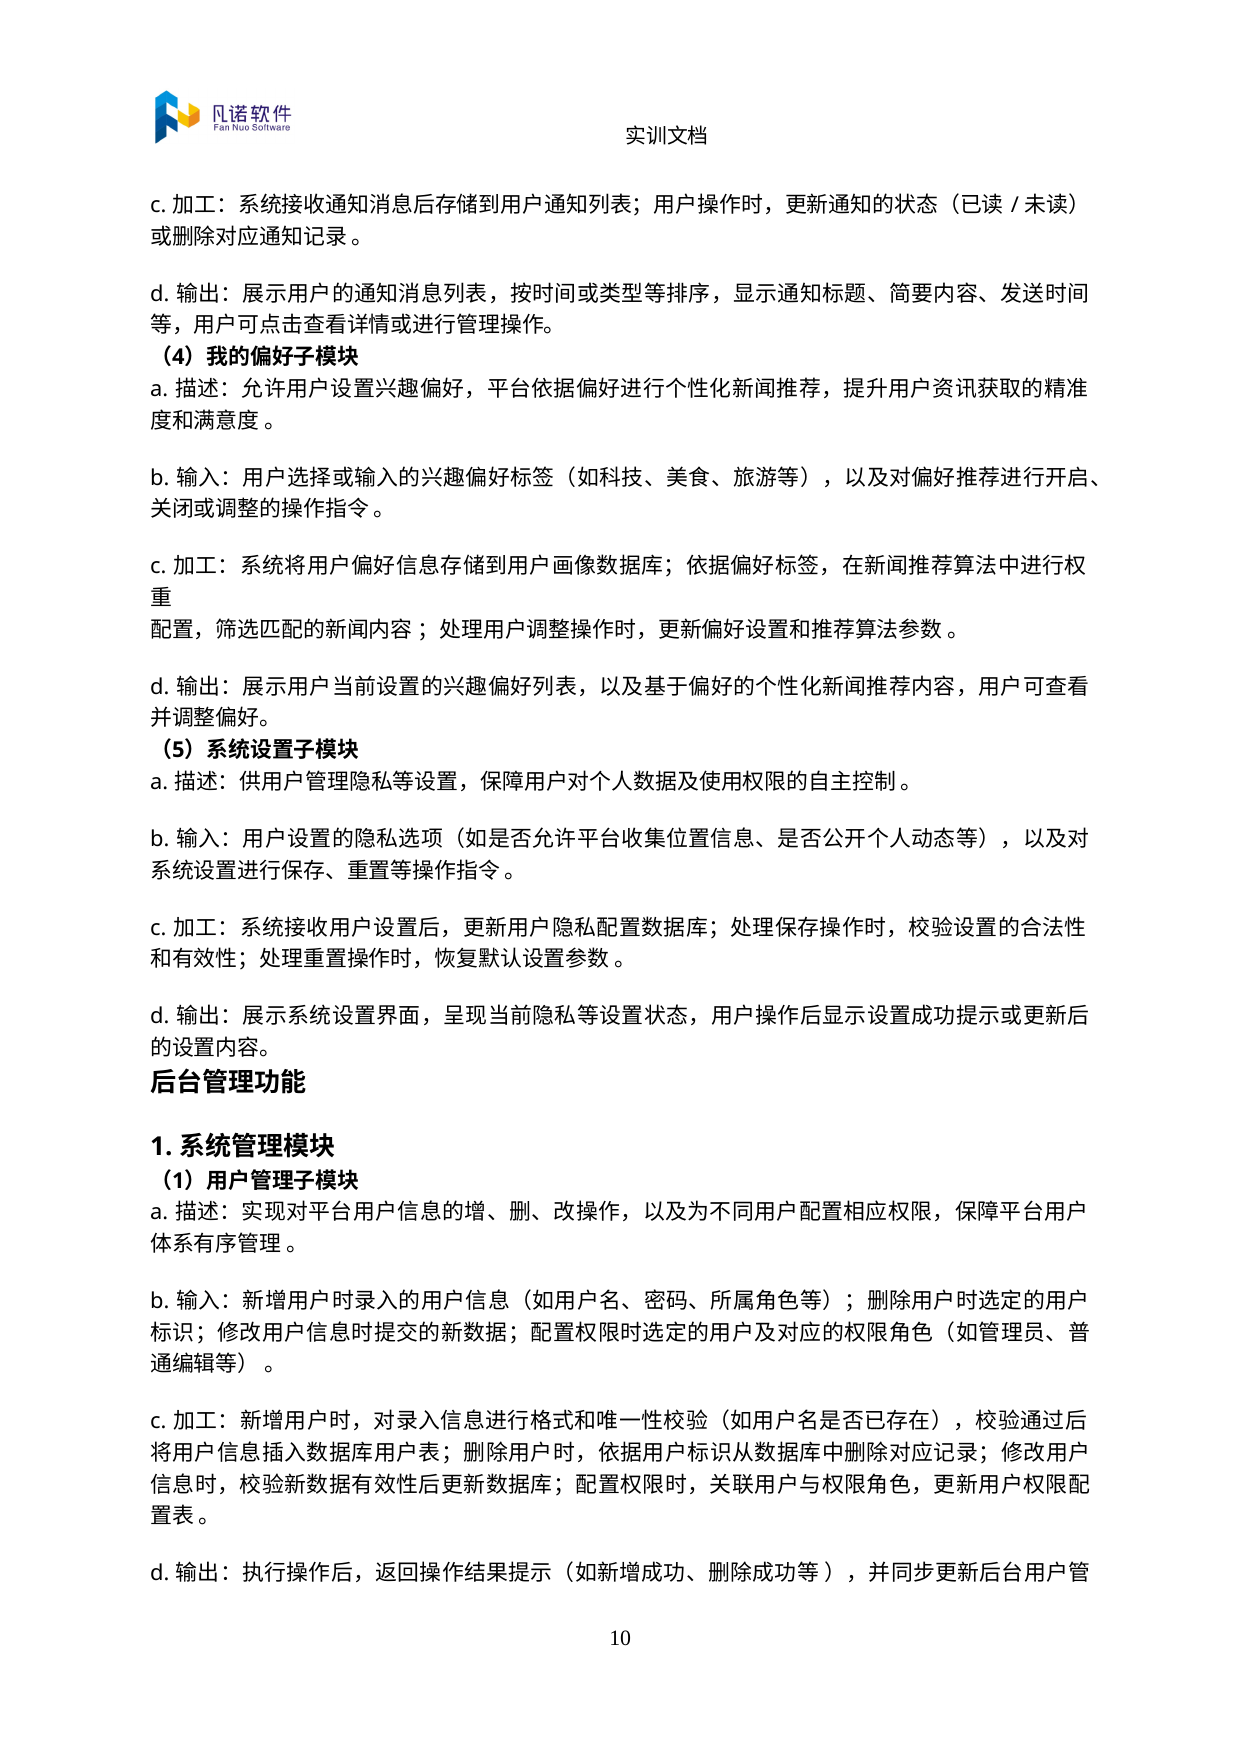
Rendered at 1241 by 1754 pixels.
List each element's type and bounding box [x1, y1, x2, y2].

picture [150, 88, 295, 144]
